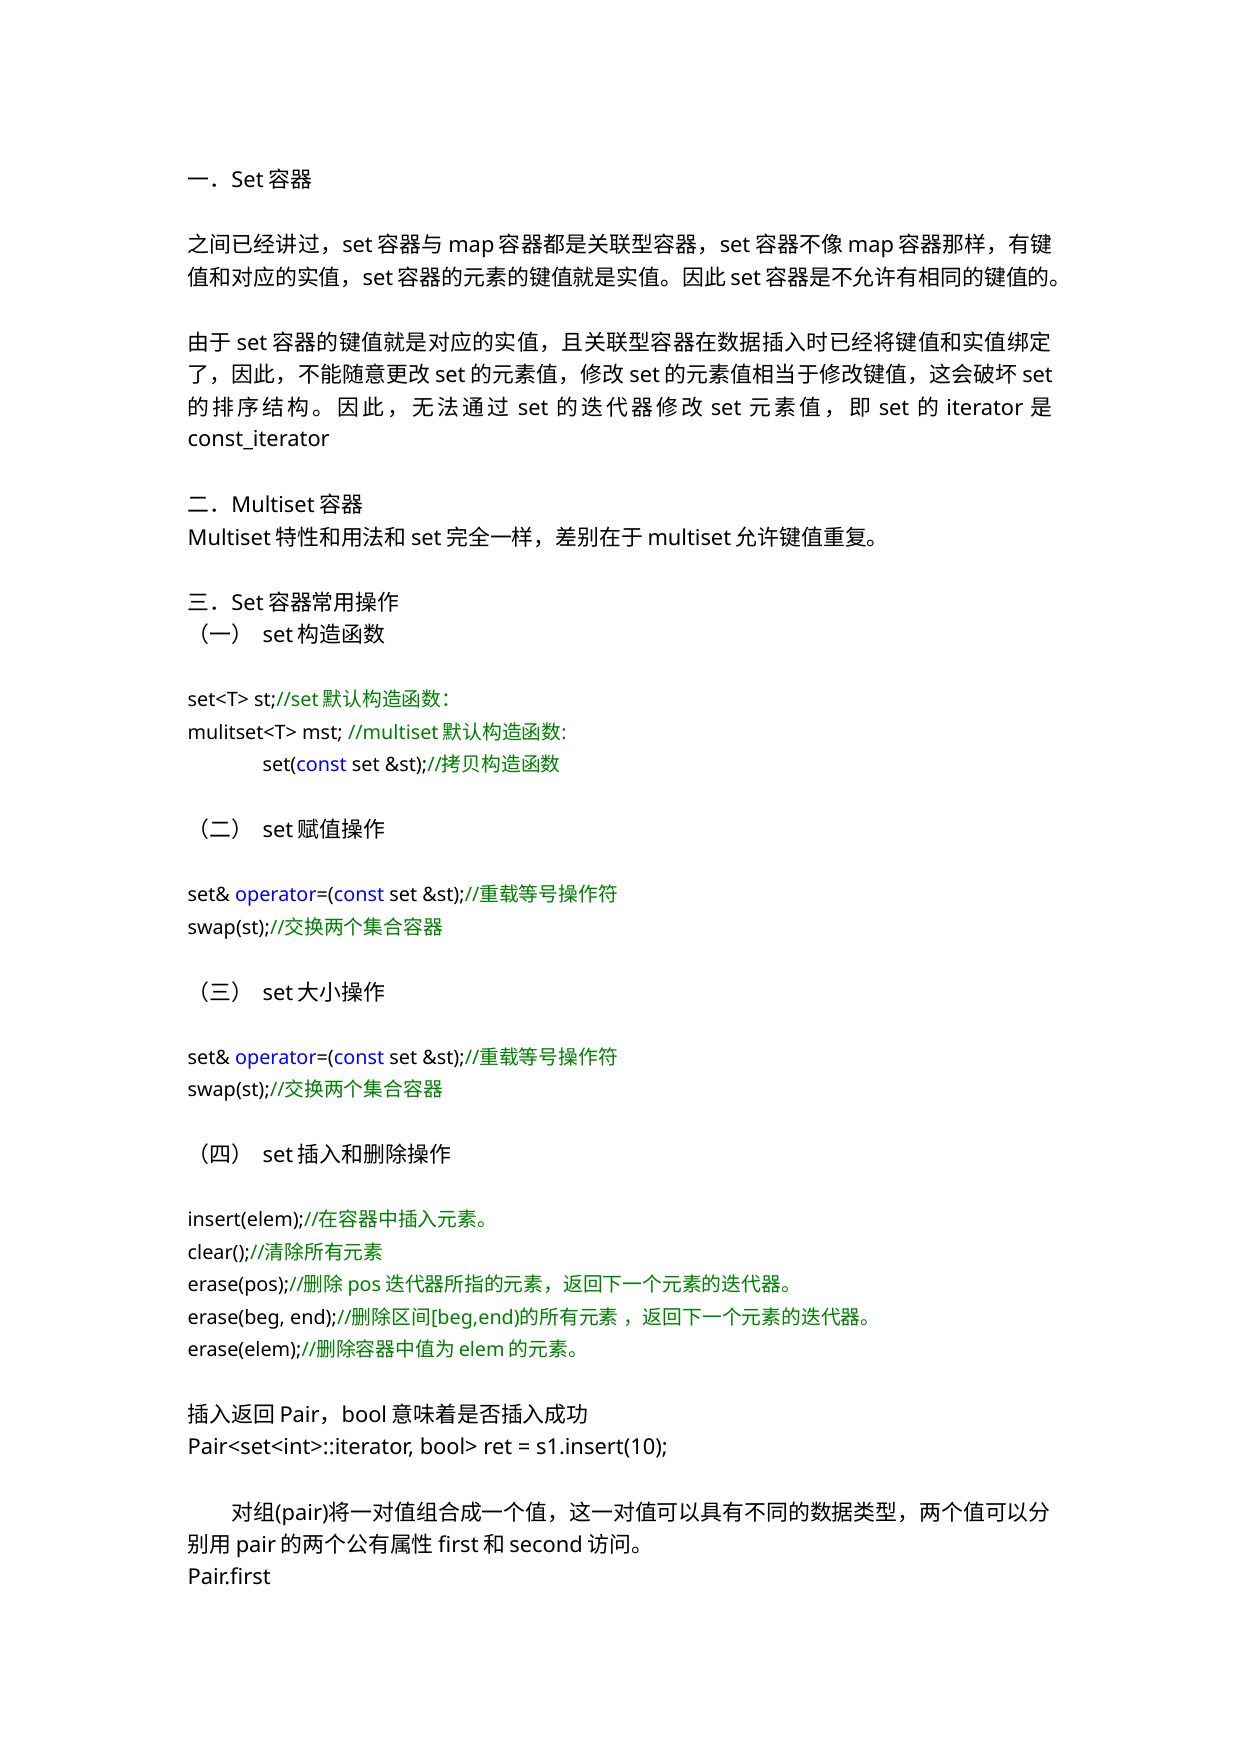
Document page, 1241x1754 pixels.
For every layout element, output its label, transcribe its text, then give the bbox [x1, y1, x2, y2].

text mulitset<T> mst; //multiset默认构造函数: [187, 714, 1053, 747]
text erase(pos);//删除pos迭代器所指的元素，返回下一个元素的迭代器。 [187, 1267, 1053, 1299]
list set插入和删除操作 [187, 1137, 1053, 1169]
text Pair.first [187, 1559, 1053, 1592]
text Multiset特性和用法和set完全一样，差别在于multiset允许键值重复。 [187, 519, 1053, 552]
text 三．Set容器常用操作 [187, 584, 1053, 617]
text swap(st);//交换两个集合容器 [187, 909, 1053, 942]
text set& operator=(const set &st);//重载等号操作符 [187, 877, 1053, 909]
text clear();//清除所有元素 [187, 1234, 1053, 1267]
list set大小操作 [187, 974, 1053, 1007]
text 一．Set容器 [187, 162, 1053, 194]
text Pair<set<int>::iterator, bool> ret = s1.insert(10); [187, 1429, 1053, 1462]
list set构造函数 [187, 617, 1053, 649]
text 之间已经讲过，set容器与map容器都是关联型容器，set容器不像map容器那样，有键值和对应的实值，set容器的元素的键值就是实值。因此set容器是不允许有相同的键值的。 [187, 227, 1053, 292]
text 插入返回Pair，bool意味着是否插入成功 [187, 1397, 1053, 1429]
list set(const set &st);//拷贝构造函数 [262, 747, 1053, 779]
text 由于set容器的键值就是对应的实值，且关联型容器在数据插入时已经将键值和实值绑定了，因此，不能随意更改set的元素值，修改set的元素值相当于修改键值，这会破坏set的排序结构。因此，无法通过set的迭代器修改set元素值，即set的iterator是const_iterator [187, 324, 1053, 454]
text 二．Multiset容器 [187, 487, 1053, 519]
text erase(beg, end);//删除区间[beg,end)的所有元素 ，返回下一个元素的迭代器。 [187, 1299, 1053, 1332]
text insert(elem);//在容器中插入元素。 [187, 1202, 1053, 1234]
text set& operator=(const set &st);//重载等号操作符 [187, 1039, 1053, 1072]
text set<T> st;//set默认构造函数： [187, 682, 1053, 714]
text swap(st);//交换两个集合容器 [187, 1072, 1053, 1104]
text erase(elem);//删除容器中值为elem的元素。 [187, 1332, 1053, 1364]
text 对组(pair)将一对值组合成一个值，这一对值可以具有不同的数据类型，两个值可以分别用pair的两个公有属性first和second访问。 [187, 1494, 1053, 1559]
list set赋值操作 [187, 812, 1053, 844]
